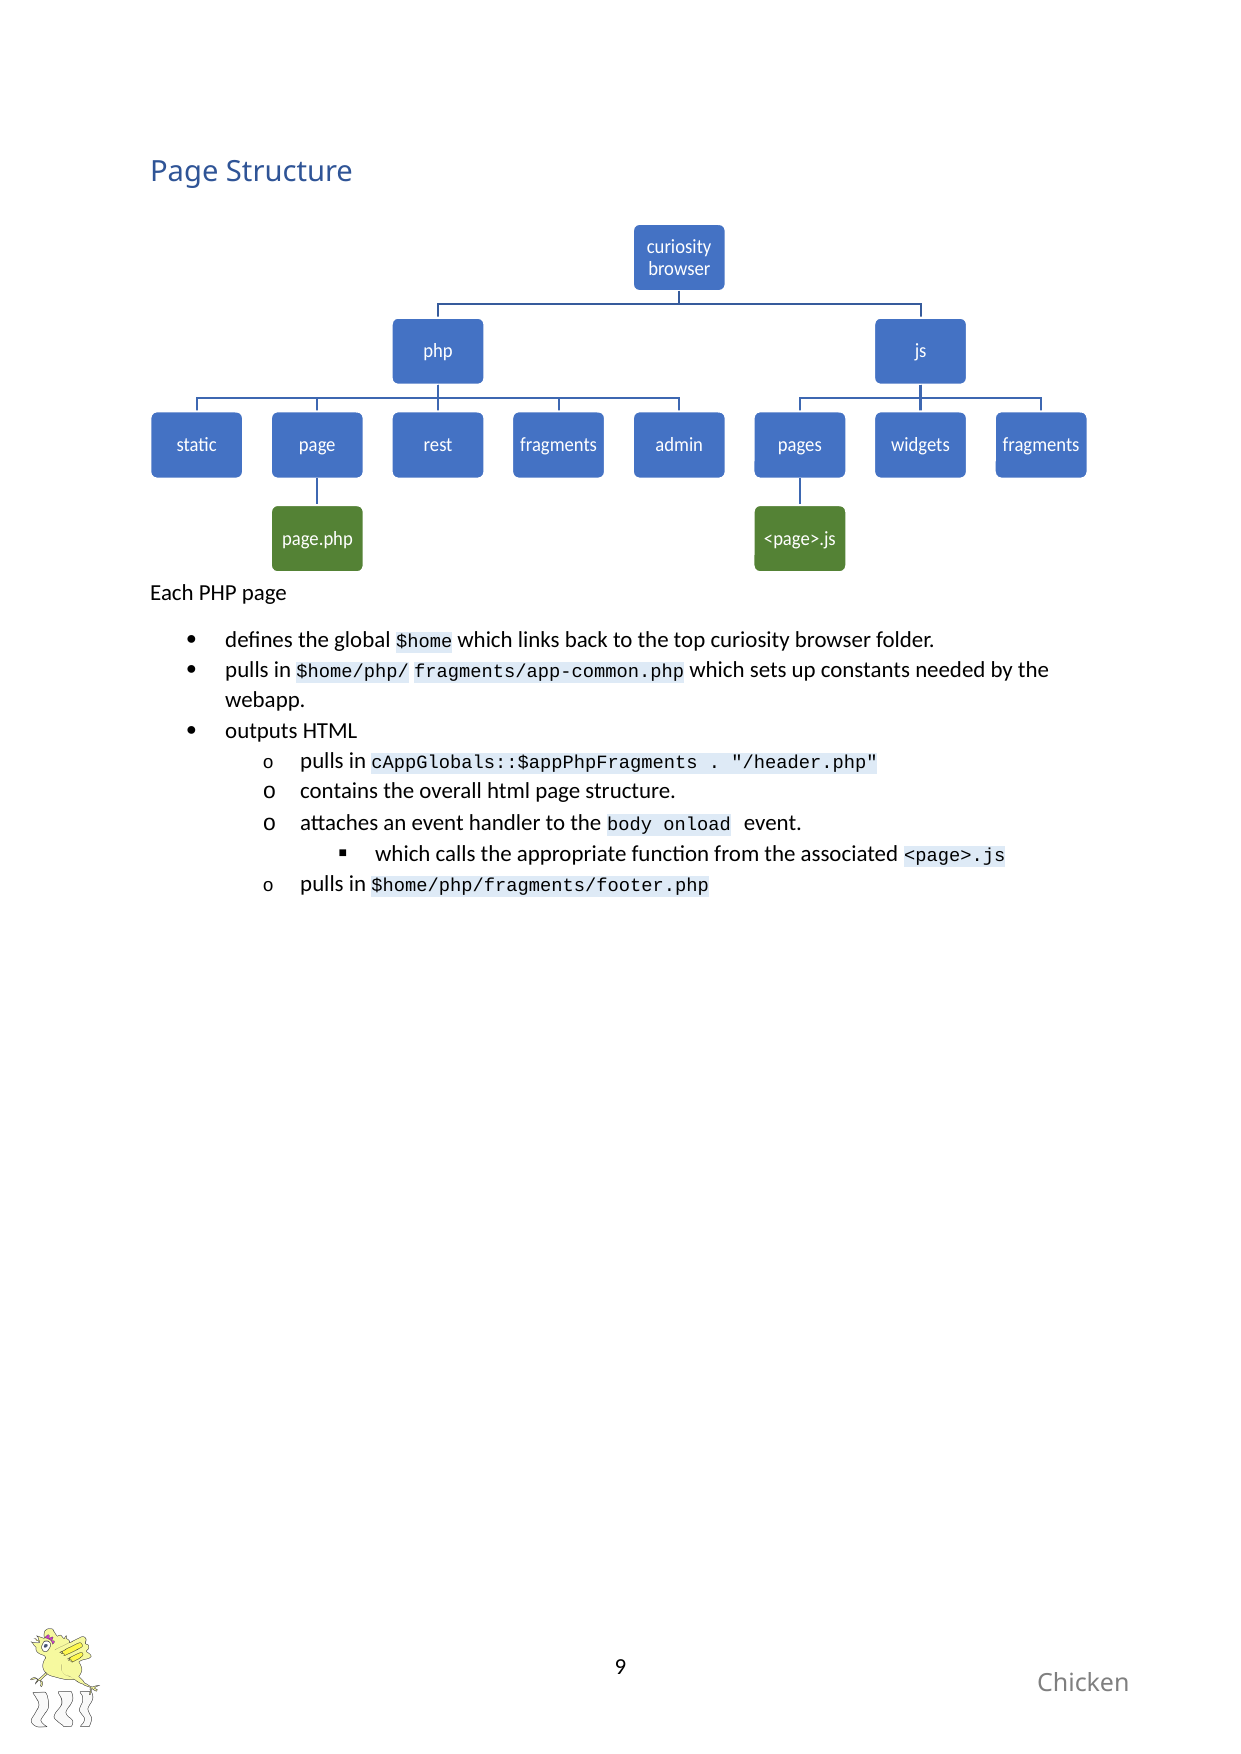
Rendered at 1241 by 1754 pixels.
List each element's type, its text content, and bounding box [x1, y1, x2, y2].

picture [21, 1627, 101, 1730]
list which calls the appropriate function from the associated <page>.js [337, 839, 1090, 867]
list pulls in $home/php/ fragments/app-common.php which sets up constants needed by the webapp. [187, 655, 1090, 713]
list pulls in cAppGlobals::$appPhpFragments . "/header.php" [262, 746, 1090, 774]
list defines the global $home which links back to the top curiosity browser folder. [187, 625, 1090, 653]
list contains the overall html page structure. [262, 776, 1090, 805]
list outputs HTML [187, 716, 1090, 744]
list attaches an event handler to the body onload event. [262, 808, 1090, 837]
text Each PHP page [150, 578, 1090, 606]
list pulls in $home/php/fragments/footer.php [262, 869, 1090, 897]
subtitle Page Structure [150, 150, 1090, 575]
